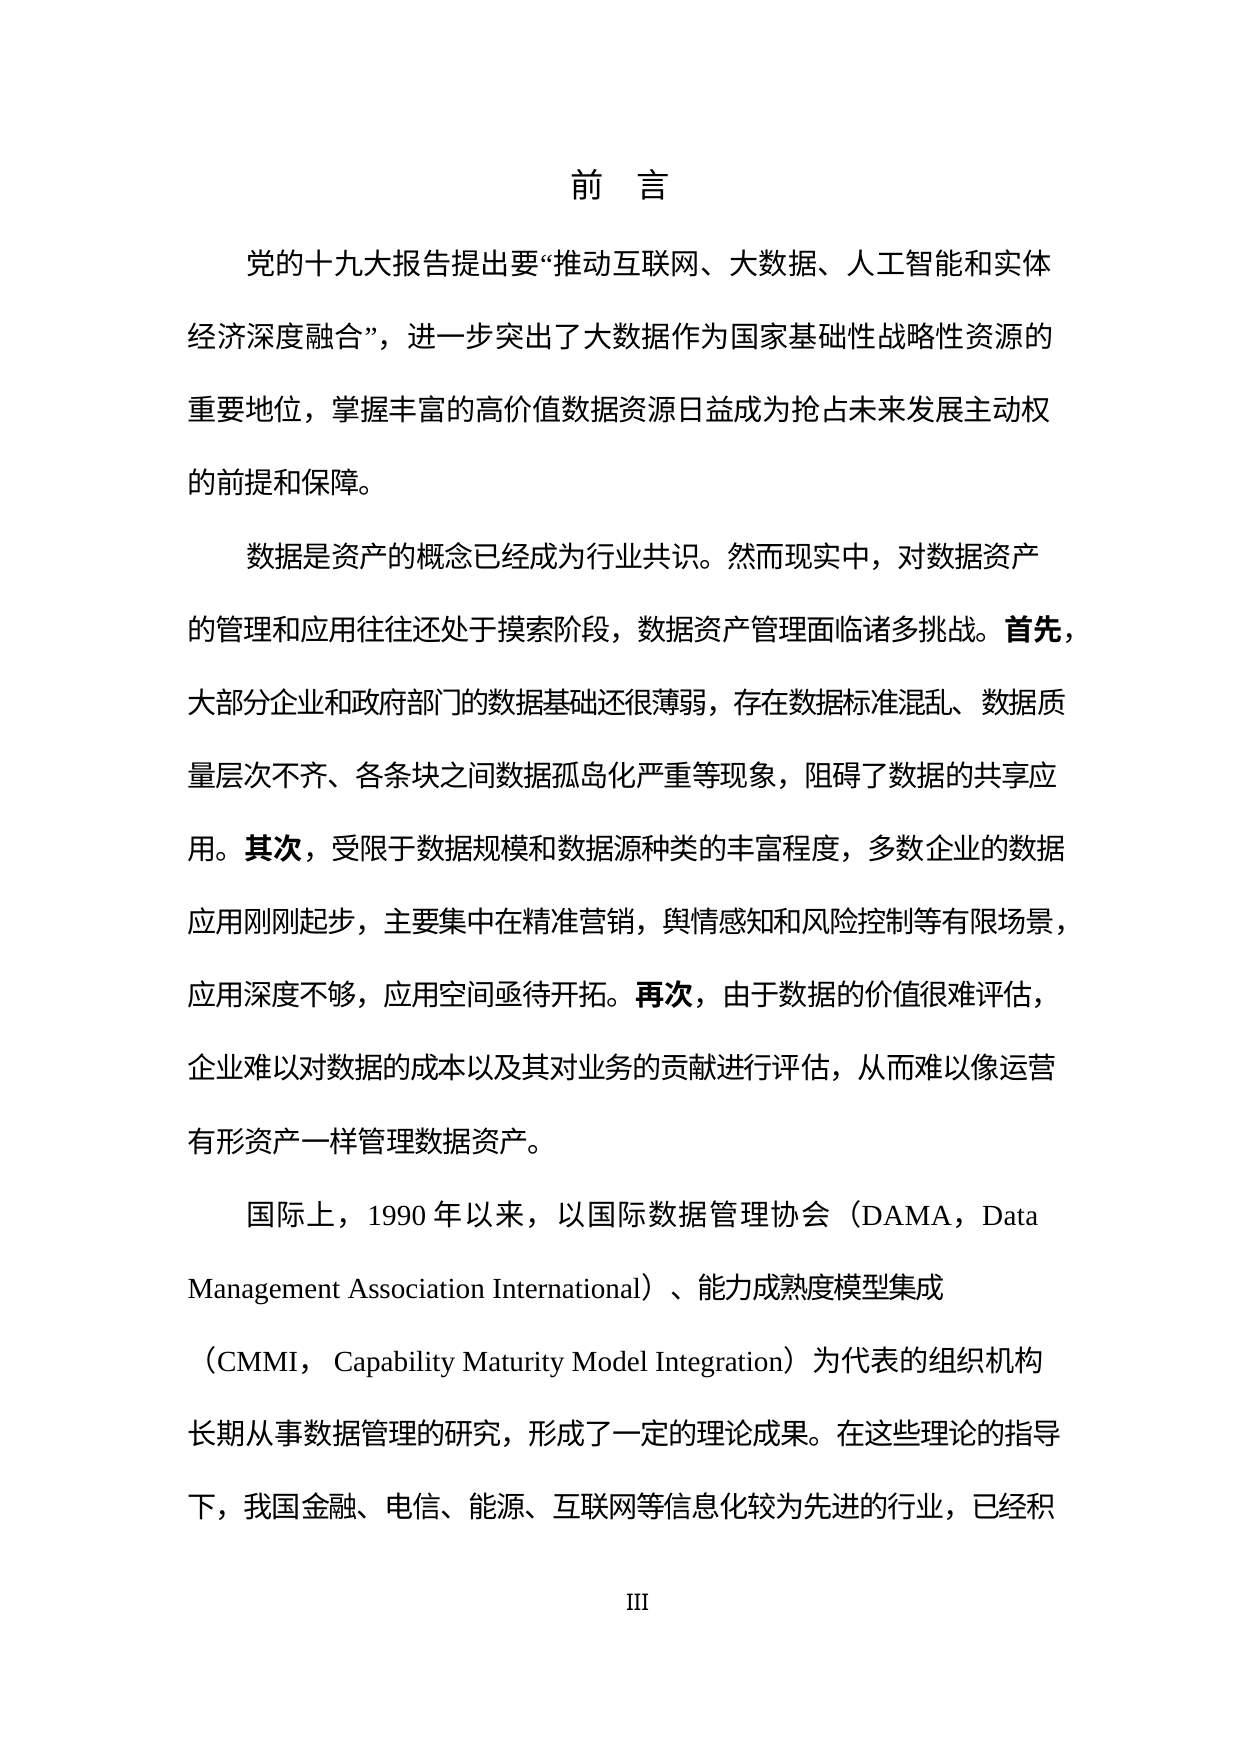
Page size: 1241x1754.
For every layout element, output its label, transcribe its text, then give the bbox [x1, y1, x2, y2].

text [187, 1191, 1068, 1526]
text 党的十九大报告提出要“推动互联网、大数据、人工智能和实体经济深度融合”，进一步突出了大数据作为国家基础性战略性资源的重要地位，掌握丰富的高价值数据资源日益成为抢占未来发展主动权的前提和保障。 [187, 241, 1053, 502]
text 数据是资产的概念已经成为行业共识。然而现实中，对数据资产的管理和应用往往还处于摸索阶段，数据资产管理面临诸多挑战。首先，大部分企业和政府部门的数据基础还很薄弱，存在数据标准混乱、数据质量层次不齐、各条块之间数据孤岛化严重等现象，阻碍了数据的共享应用。其次，受限于数据规模和数据源种类的丰富程度，多数企业的数据应用刚刚起步，主要集中在精准营销，舆情感知和风险控制等有限场景，应用深度不够，应用空间亟待开拓。再次，由于数据的价值很难评估，企业难以对数据的成本以及其对业务的贡献进行评估，从而难以像运营有形资产一样管理数据资产。 [187, 533, 1068, 1160]
subtitle 前 言 [50, 159, 1190, 207]
